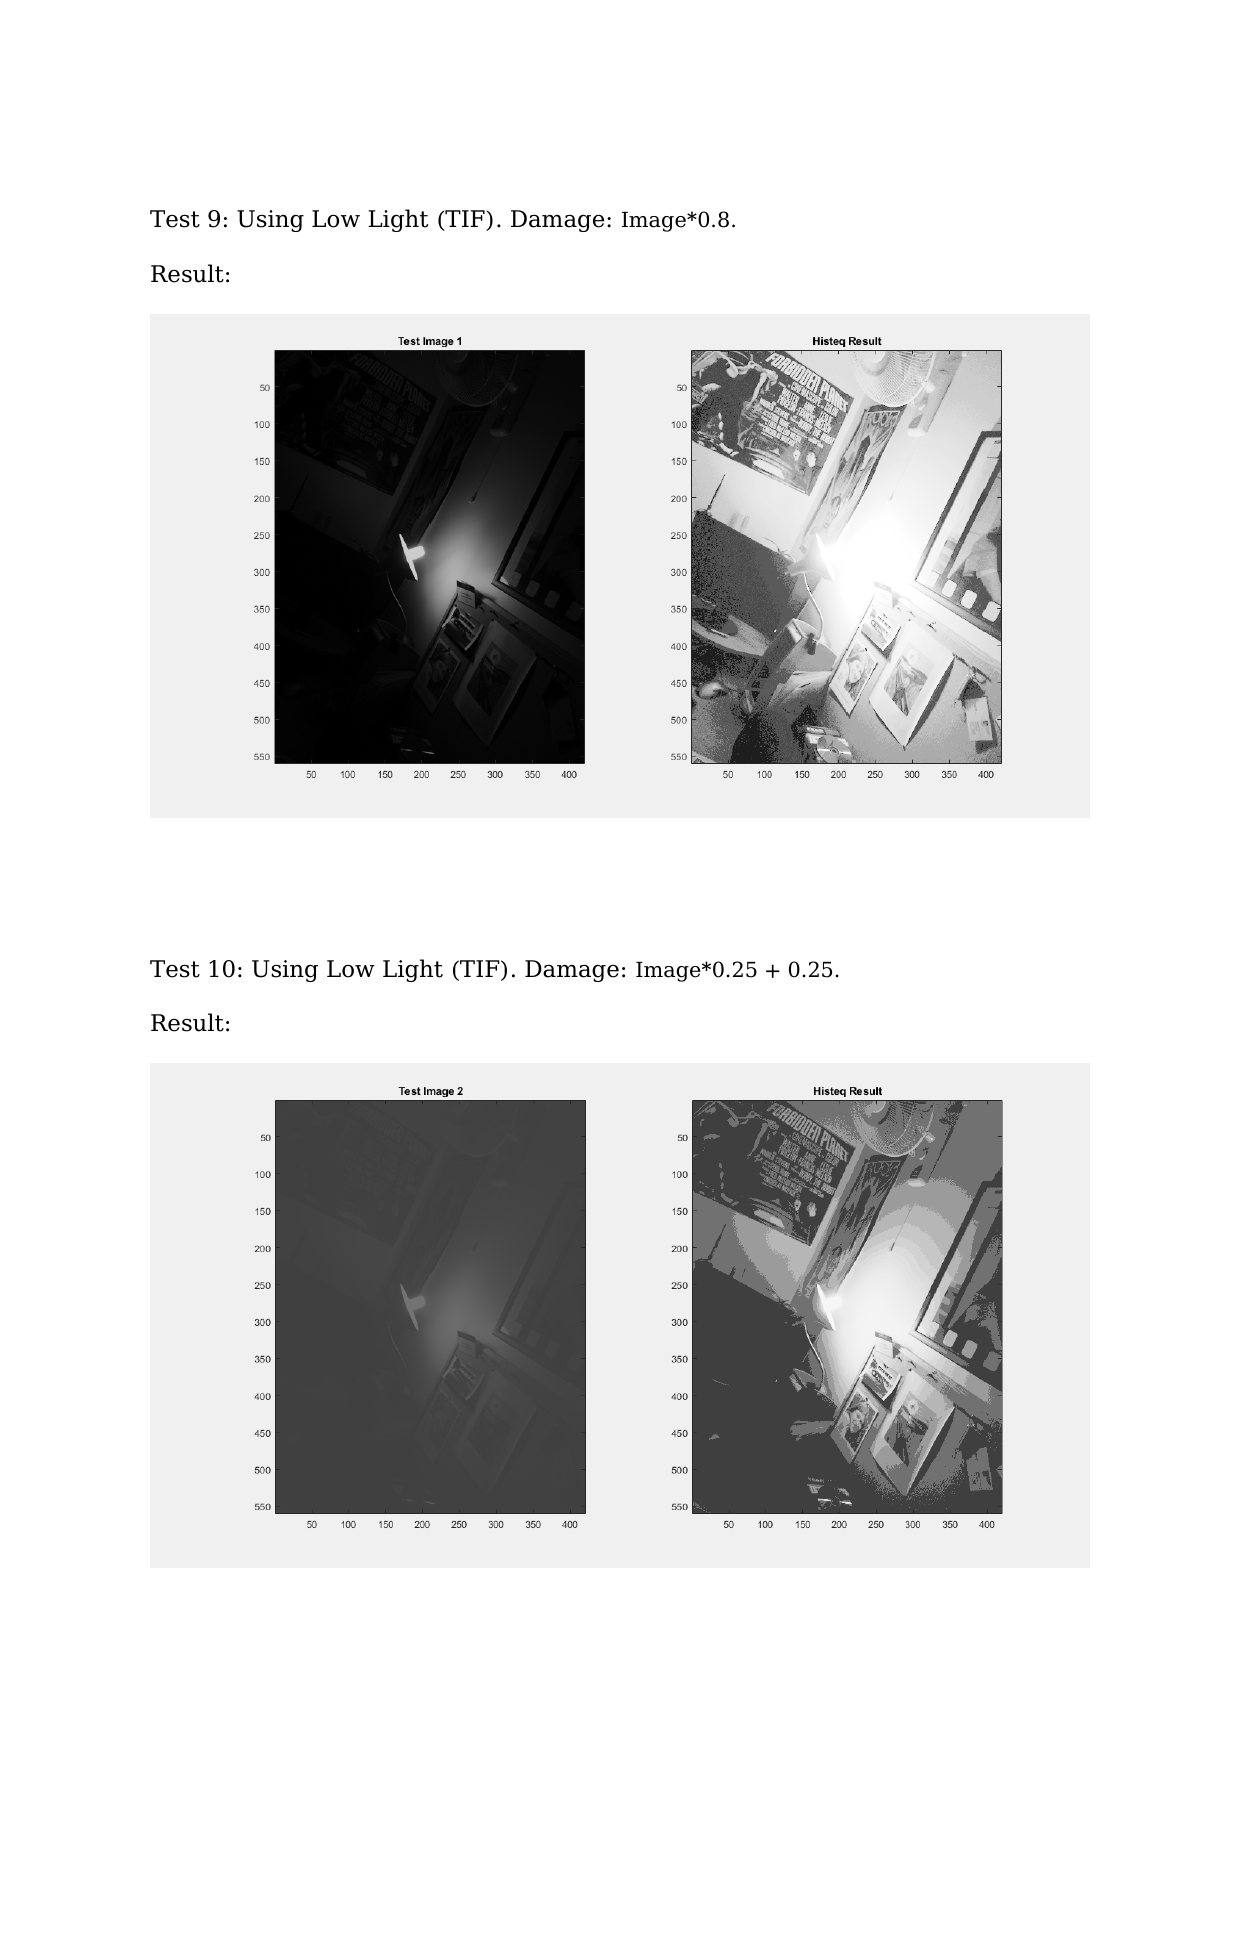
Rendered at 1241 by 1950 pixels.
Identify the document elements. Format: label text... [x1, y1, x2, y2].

picture [150, 314, 1091, 818]
text Test 10: Using Low Light (TIF). Damage: Image*0.25 + 0.25. [150, 954, 1090, 982]
picture [150, 1063, 1091, 1568]
text Result: [150, 1009, 1090, 1037]
text Test 9: Using Low Light (TIF). Damage: Image*0.8. [150, 205, 1090, 232]
text Result: [150, 259, 1090, 287]
